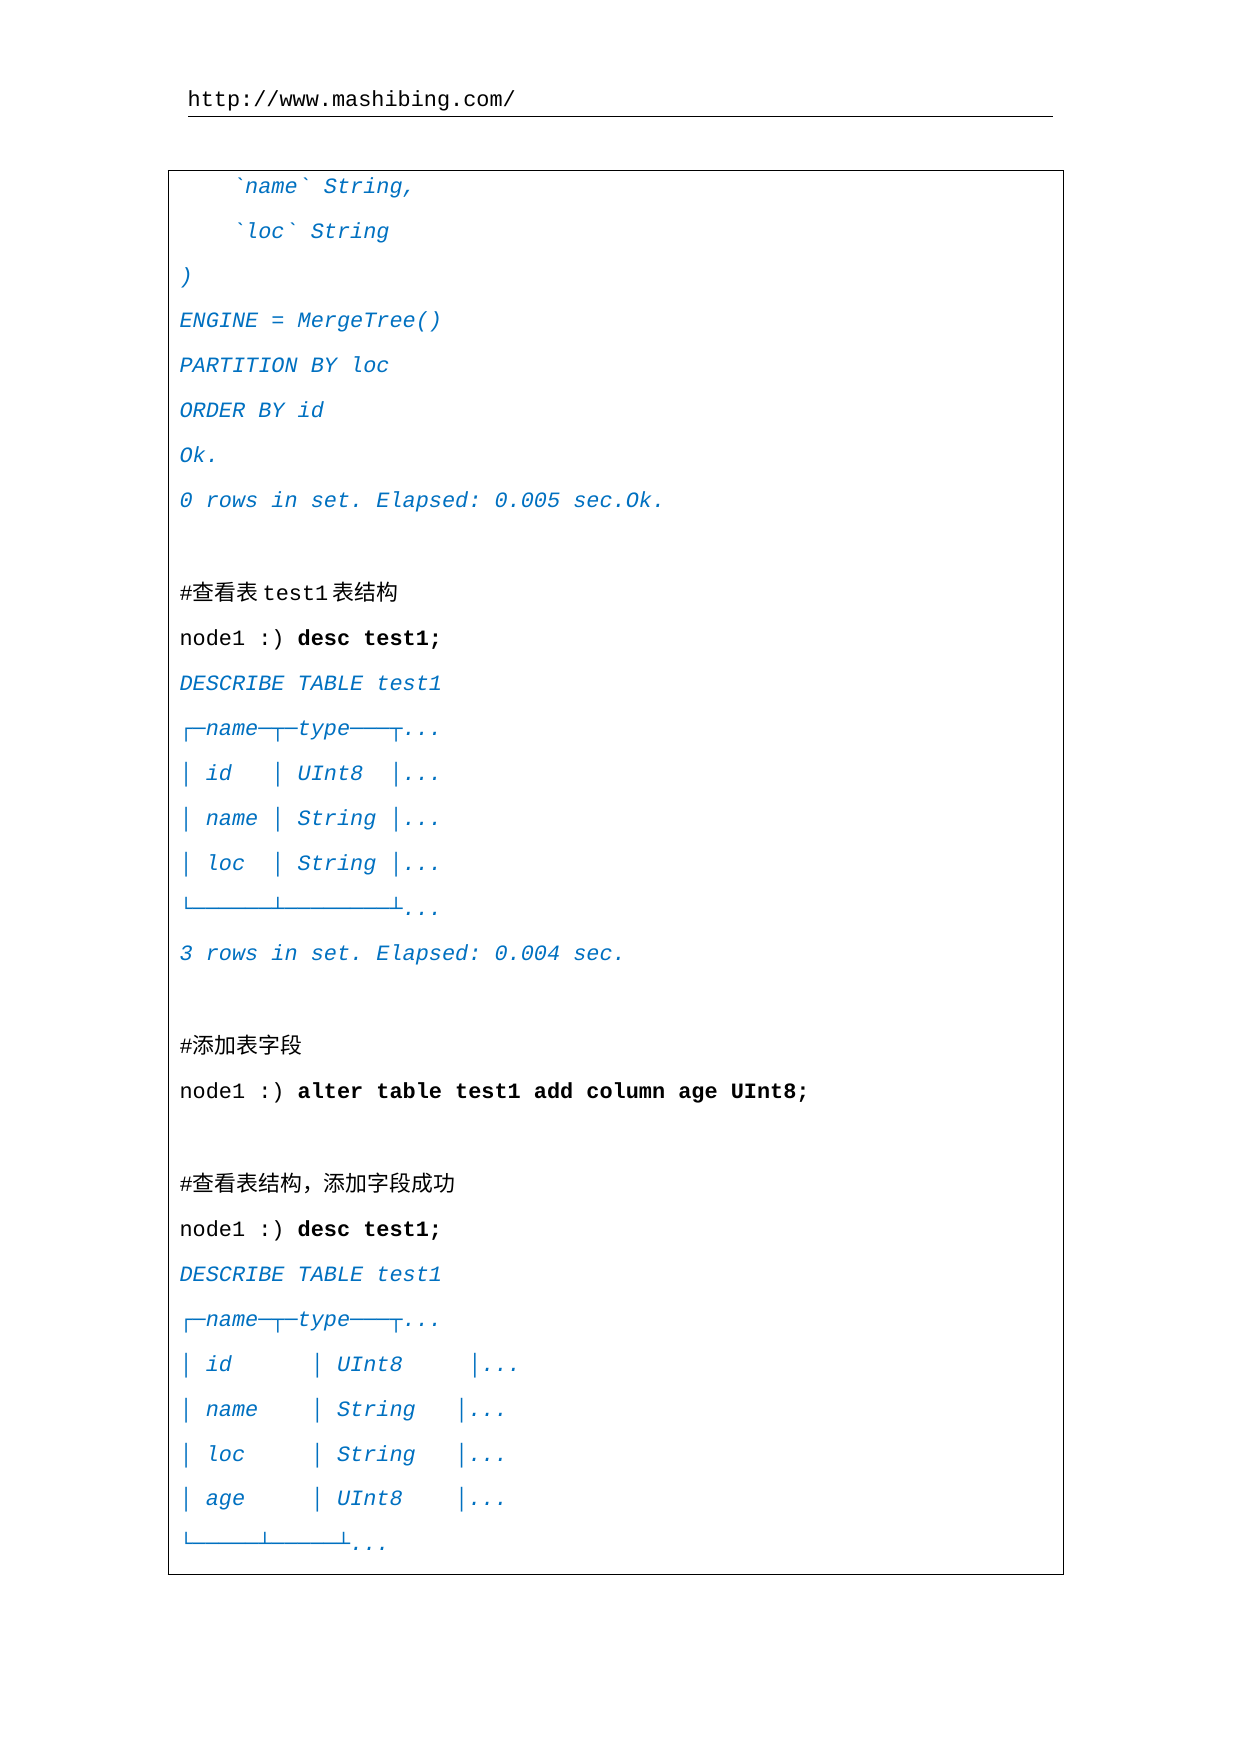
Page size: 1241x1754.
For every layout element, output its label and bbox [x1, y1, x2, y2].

table_header [169, 171, 1063, 1574]
